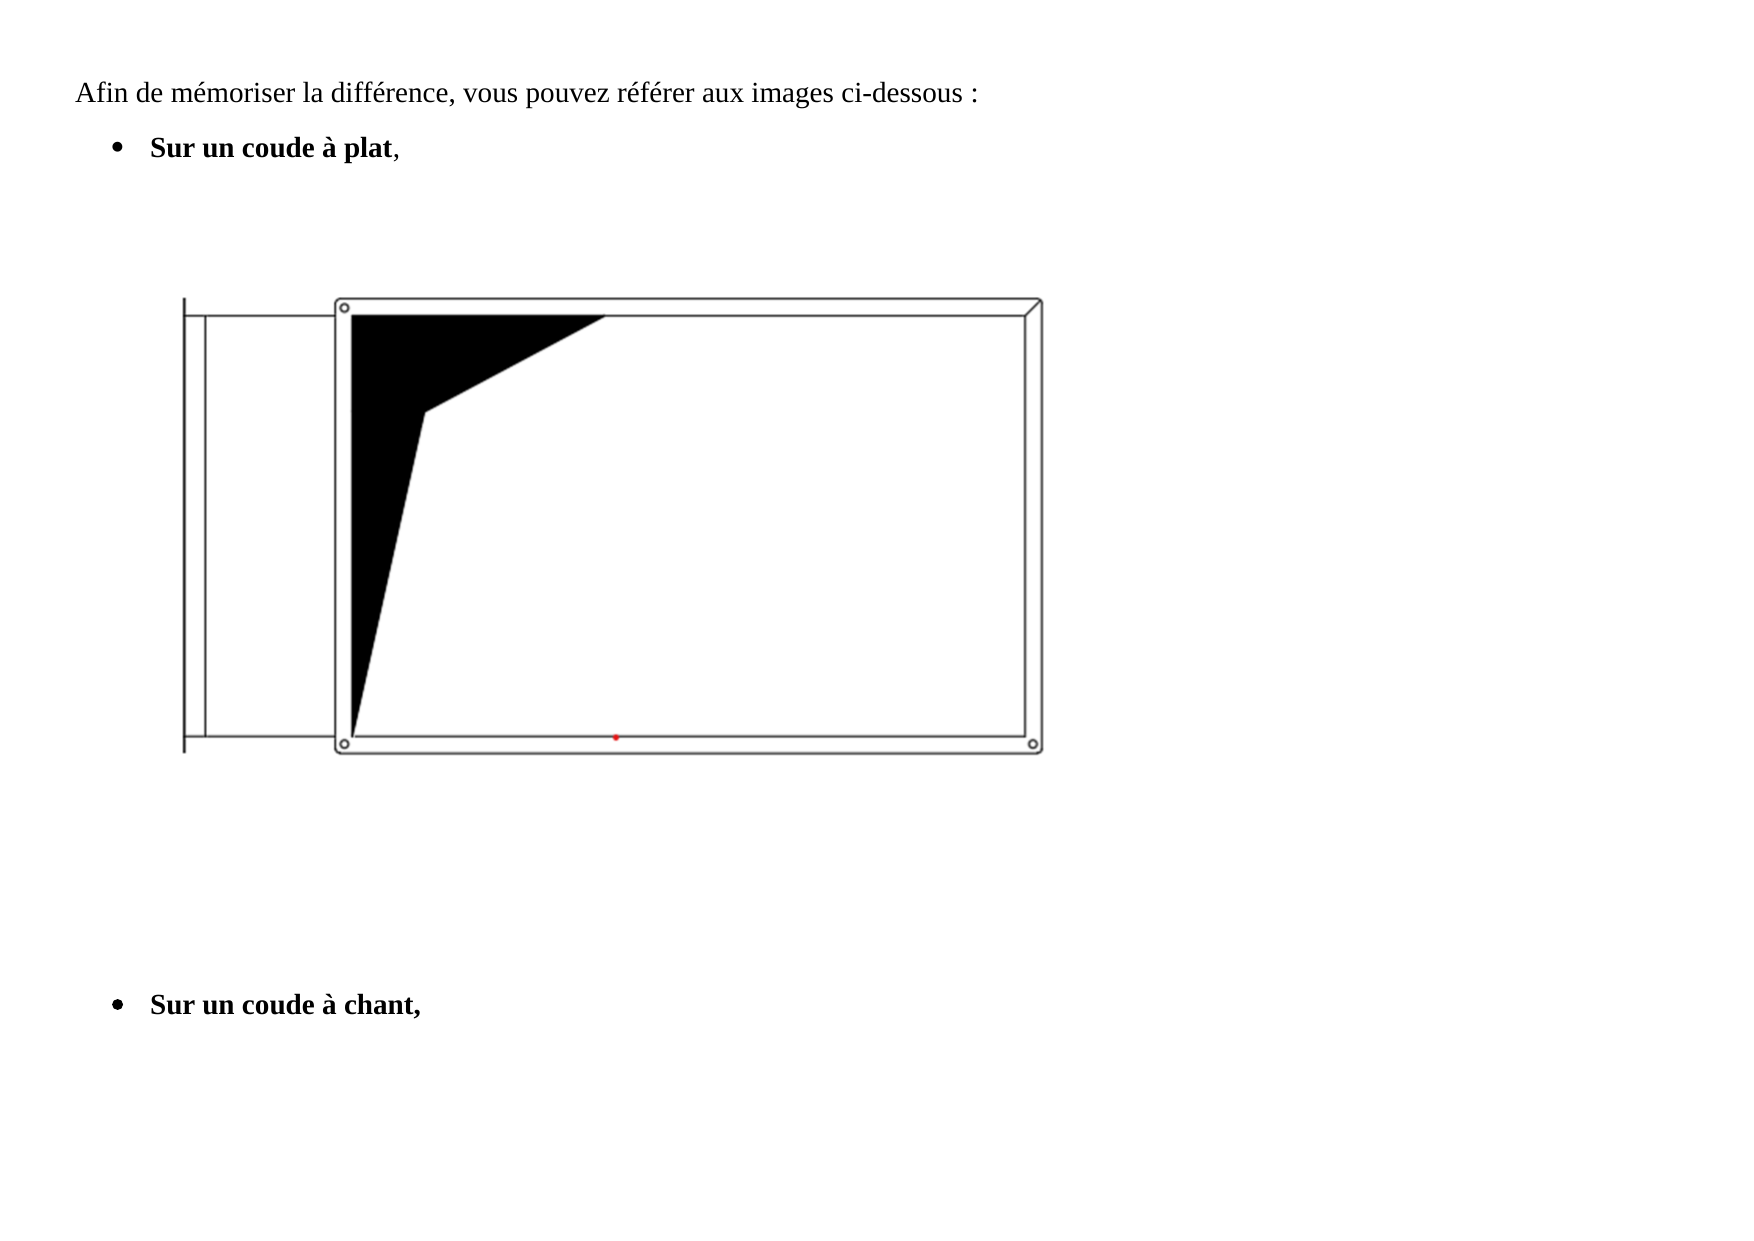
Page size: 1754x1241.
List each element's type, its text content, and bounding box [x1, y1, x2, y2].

list Sur un coude à chant, [112, 987, 1679, 1021]
picture [150, 168, 1121, 944]
text Afin de mémoriser la différence, vous pouvez référer aux images ci-dessous : [75, 75, 1679, 108]
list Sur un coude à plat, [112, 130, 1679, 164]
